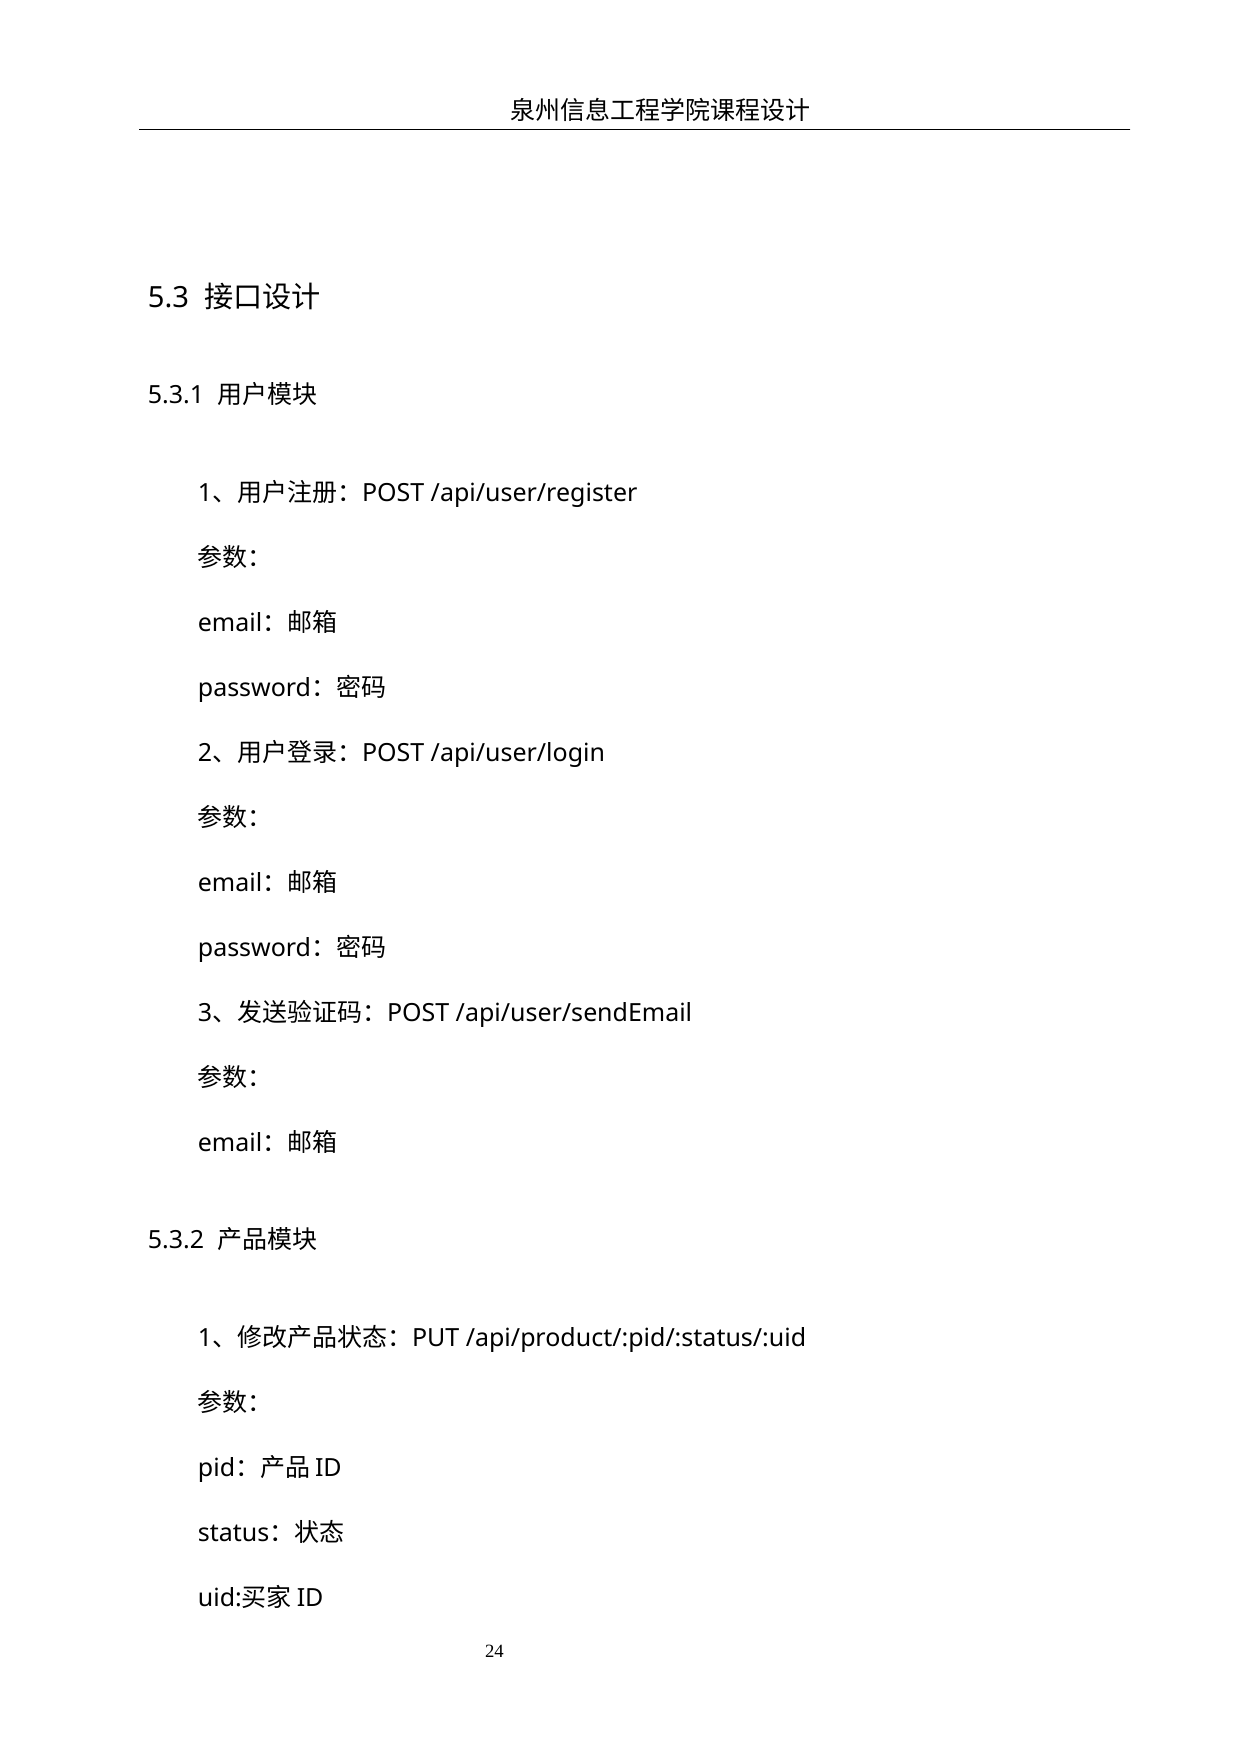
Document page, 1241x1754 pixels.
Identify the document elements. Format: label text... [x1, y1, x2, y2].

text 5.3.2 产品模块 [148, 1205, 1122, 1270]
text 5.3 接口设计 [148, 263, 1122, 328]
text email：邮箱 [148, 588, 1122, 653]
text 1、修改产品状态：PUT /api/product/:pid/:status/:uid [148, 1303, 1122, 1368]
text 3、发送验证码：POST /api/user/sendEmail [148, 978, 1122, 1043]
text 2、用户登录：POST /api/user/login [148, 718, 1122, 783]
text password：密码 [148, 653, 1122, 718]
text 参数： [148, 523, 1122, 588]
text 参数： [148, 783, 1122, 848]
text email：邮箱 [148, 1108, 1122, 1173]
text status：状态 [148, 1498, 1122, 1563]
text 参数： [148, 1043, 1122, 1108]
text 5.3.1 用户模块 [148, 360, 1122, 425]
text email：邮箱 [148, 848, 1122, 913]
text 1、用户注册：POST /api/user/register [148, 458, 1122, 523]
text pid：产品ID [148, 1433, 1122, 1498]
text 参数： [148, 1368, 1122, 1433]
text uid:买家ID [148, 1563, 1122, 1628]
text password：密码 [148, 913, 1122, 978]
